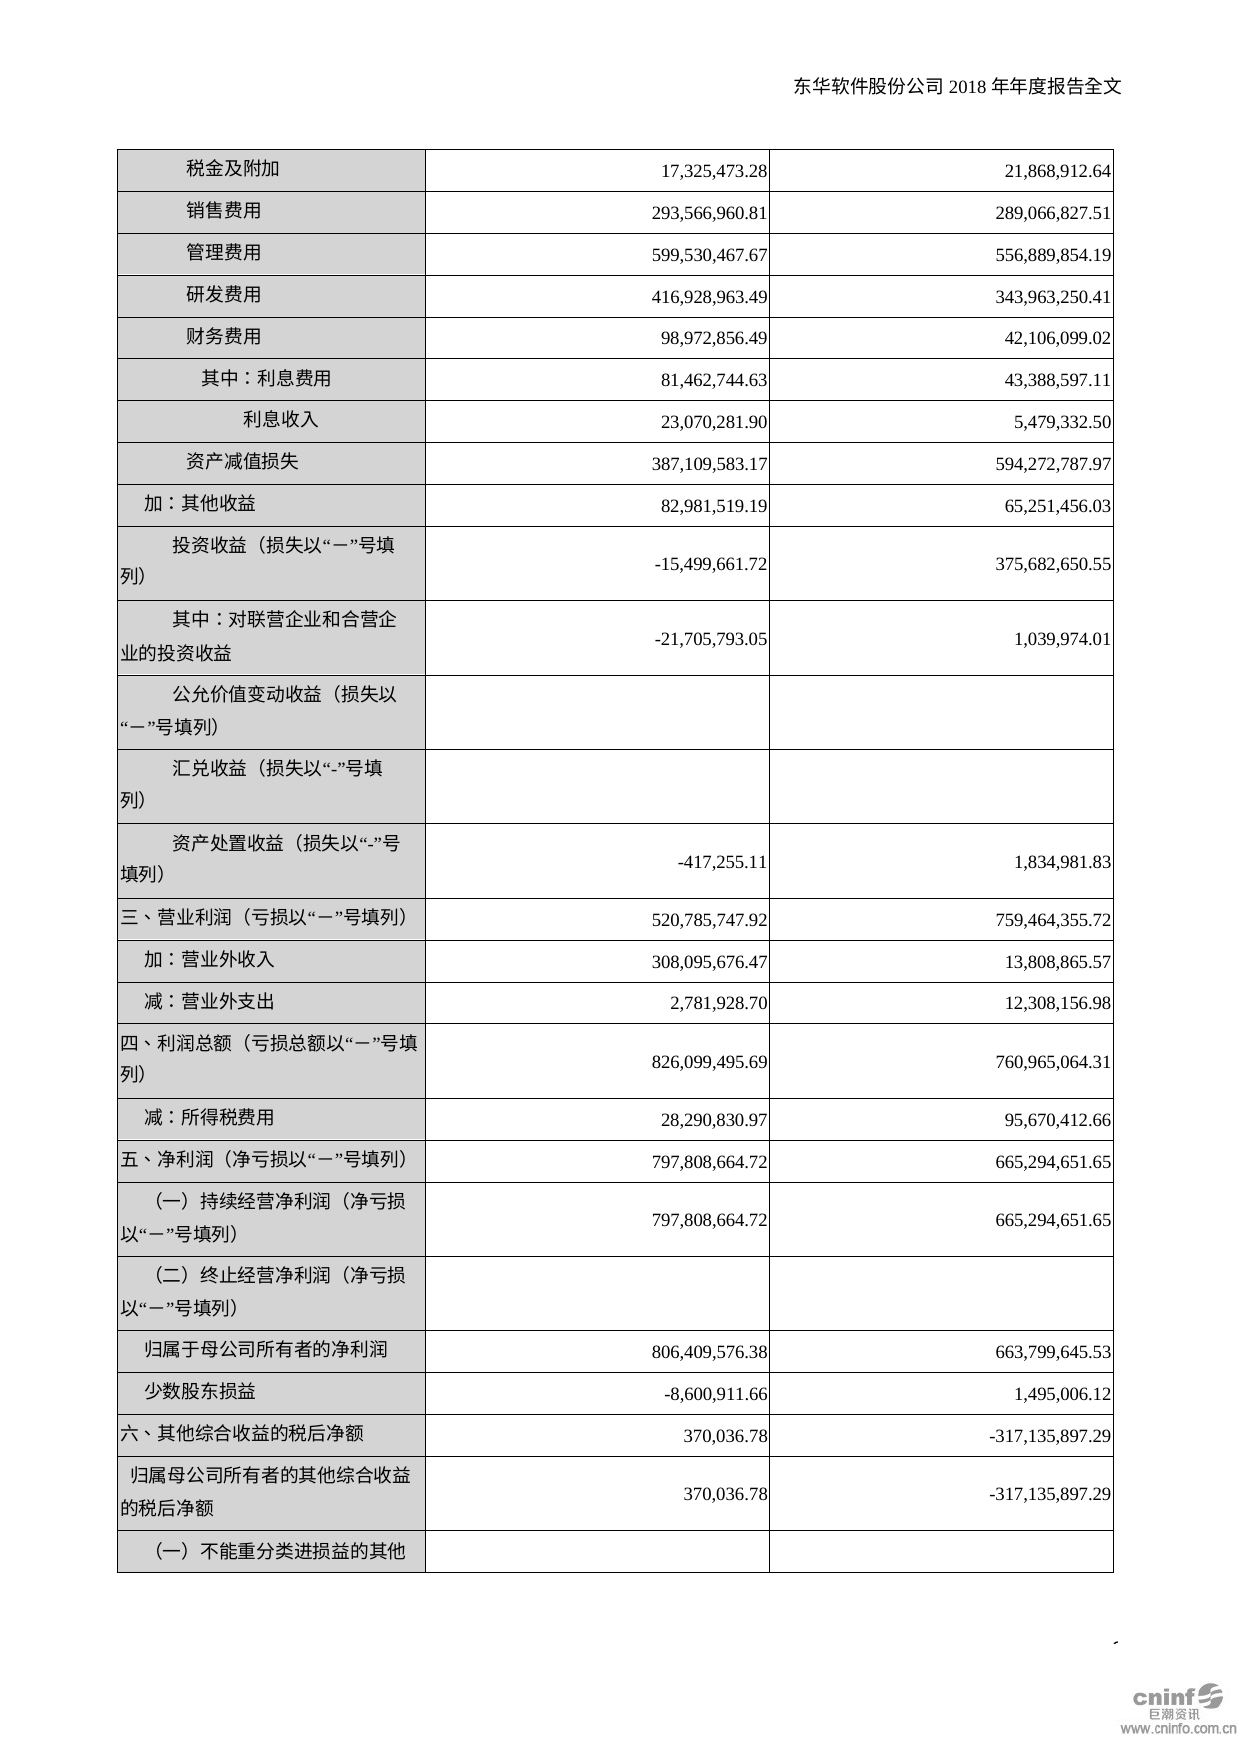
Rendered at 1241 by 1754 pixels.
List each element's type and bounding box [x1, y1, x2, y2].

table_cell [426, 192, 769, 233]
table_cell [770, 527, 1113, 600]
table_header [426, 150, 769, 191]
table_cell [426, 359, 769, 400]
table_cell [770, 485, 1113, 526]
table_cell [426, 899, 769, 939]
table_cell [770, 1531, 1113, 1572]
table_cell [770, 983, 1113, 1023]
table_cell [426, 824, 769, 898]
picture [1115, 1680, 1240, 1737]
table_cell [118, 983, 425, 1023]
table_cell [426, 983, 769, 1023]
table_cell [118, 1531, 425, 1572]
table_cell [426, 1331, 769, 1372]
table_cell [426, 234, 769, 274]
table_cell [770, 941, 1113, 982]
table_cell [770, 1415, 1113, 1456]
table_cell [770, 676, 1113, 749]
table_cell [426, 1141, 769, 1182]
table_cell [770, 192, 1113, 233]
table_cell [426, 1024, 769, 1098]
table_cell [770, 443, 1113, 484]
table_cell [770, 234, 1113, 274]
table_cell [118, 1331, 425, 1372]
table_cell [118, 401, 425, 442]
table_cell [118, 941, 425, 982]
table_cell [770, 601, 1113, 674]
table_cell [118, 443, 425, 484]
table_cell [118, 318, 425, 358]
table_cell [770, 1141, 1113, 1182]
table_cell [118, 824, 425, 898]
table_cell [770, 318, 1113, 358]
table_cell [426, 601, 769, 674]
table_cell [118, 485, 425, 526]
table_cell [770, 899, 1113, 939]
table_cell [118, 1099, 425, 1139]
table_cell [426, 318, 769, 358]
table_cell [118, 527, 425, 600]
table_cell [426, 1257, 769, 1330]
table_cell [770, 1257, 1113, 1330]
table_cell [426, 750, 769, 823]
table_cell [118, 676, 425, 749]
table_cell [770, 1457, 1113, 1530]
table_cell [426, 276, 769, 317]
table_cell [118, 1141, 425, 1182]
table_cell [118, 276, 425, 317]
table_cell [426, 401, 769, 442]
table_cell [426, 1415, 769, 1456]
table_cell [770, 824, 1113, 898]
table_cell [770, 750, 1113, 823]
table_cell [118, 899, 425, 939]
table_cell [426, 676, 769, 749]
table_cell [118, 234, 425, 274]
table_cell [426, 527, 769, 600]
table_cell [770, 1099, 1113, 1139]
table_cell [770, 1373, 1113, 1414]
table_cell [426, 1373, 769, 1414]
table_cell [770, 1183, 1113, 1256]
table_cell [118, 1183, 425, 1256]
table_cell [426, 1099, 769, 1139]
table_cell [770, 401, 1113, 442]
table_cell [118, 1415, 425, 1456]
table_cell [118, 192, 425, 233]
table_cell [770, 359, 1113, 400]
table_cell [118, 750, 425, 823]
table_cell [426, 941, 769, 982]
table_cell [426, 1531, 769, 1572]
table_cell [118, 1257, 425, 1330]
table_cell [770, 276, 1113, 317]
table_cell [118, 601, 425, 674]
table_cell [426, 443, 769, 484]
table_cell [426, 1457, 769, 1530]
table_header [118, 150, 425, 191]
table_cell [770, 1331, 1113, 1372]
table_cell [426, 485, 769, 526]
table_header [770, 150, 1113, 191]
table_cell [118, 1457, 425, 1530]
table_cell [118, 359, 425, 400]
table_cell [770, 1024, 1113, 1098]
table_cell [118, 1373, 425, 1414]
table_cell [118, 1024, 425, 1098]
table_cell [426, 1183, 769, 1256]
